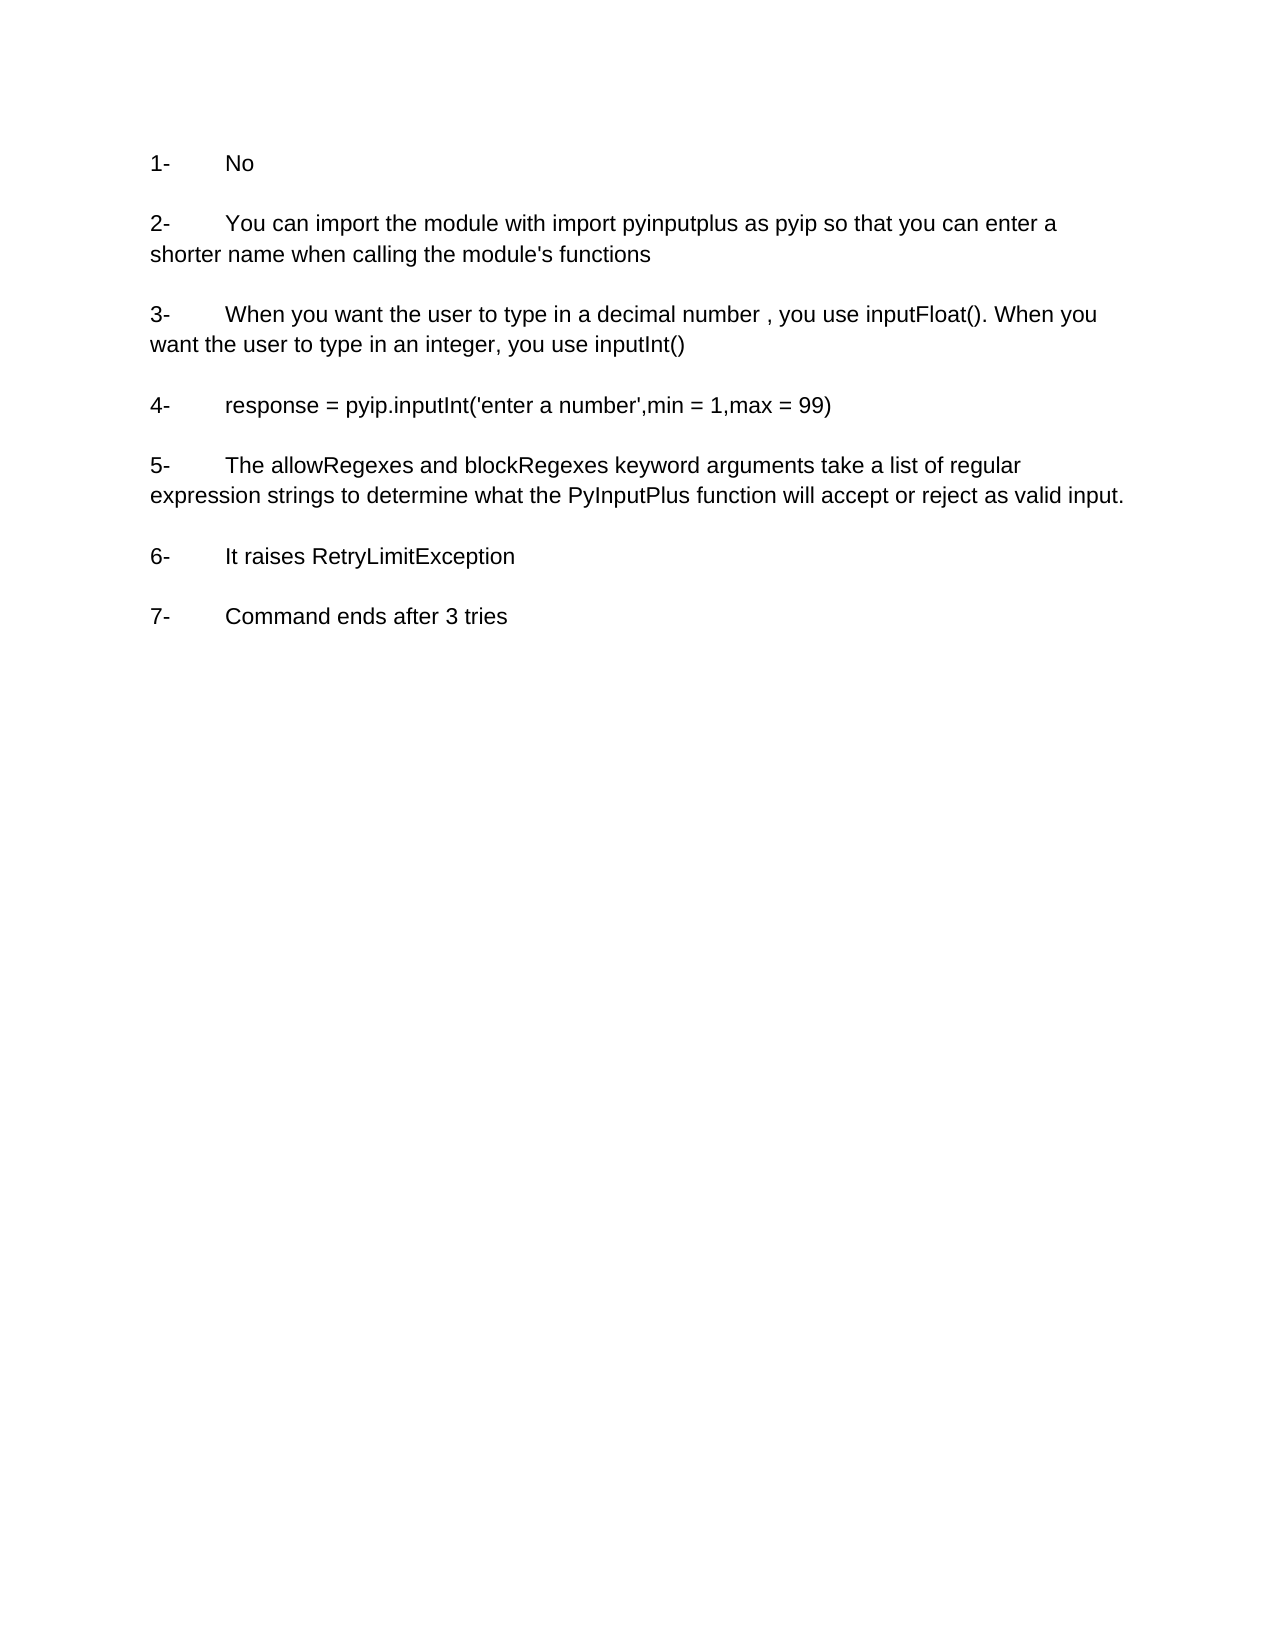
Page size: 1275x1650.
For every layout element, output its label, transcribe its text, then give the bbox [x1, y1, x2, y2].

text 2- You can import the module with import pyinputplus as pyip so that you can enter a shorter name when calling the module's functions [150, 210, 1125, 267]
text 5- The allowRegexes and blockRegexes keyword arguments take a list of regular expression strings to determine what the PyInputPlus function will accept or reject as valid input. [150, 452, 1125, 509]
text 6- It raises RetryLimitException [150, 543, 1125, 569]
text 4- response = pyip.inputInt('enter a number',min = 1,max = 99) [150, 392, 1125, 418]
text 1- No [150, 150, 1125, 176]
text 3- When you want the user to type in a decimal number , you use inputFloat(). When you want the user to type in an integer, you use inputInt() [150, 301, 1125, 358]
text 7- Command ends after 3 tries [150, 603, 1125, 629]
